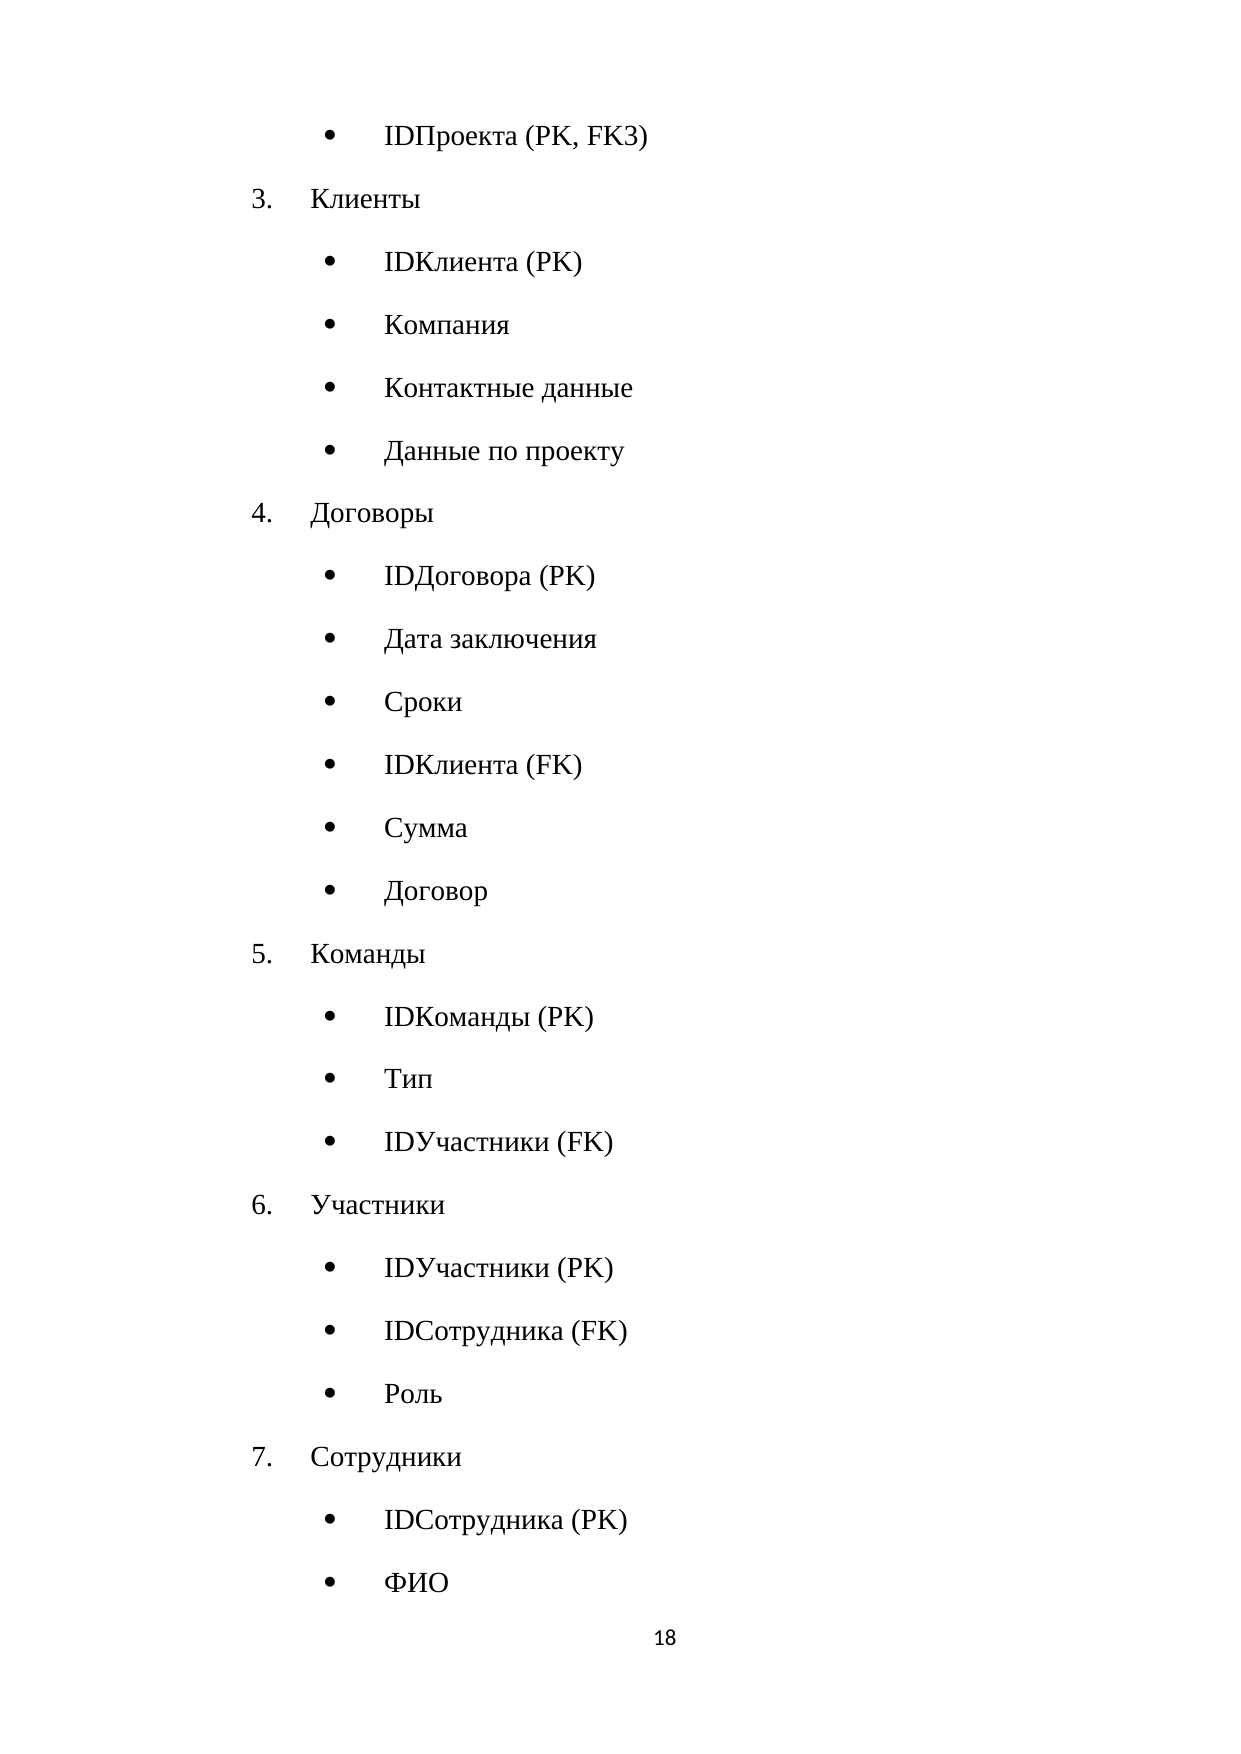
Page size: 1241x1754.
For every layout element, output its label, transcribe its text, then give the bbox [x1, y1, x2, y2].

list Дата заключения [325, 621, 1152, 655]
list Сроки [325, 684, 1152, 718]
list Тип [325, 1062, 1152, 1095]
list IDКоманды (PK) [325, 999, 1152, 1032]
list ФИО [325, 1565, 1152, 1598]
list Роль [325, 1376, 1152, 1410]
list Данные по проекту [325, 433, 1152, 466]
list IDУчастники (PK) [325, 1250, 1152, 1284]
list Команды [251, 936, 1152, 969]
list IDСотрудника (PK) [325, 1502, 1152, 1535]
list IDСотрудника (FK) [325, 1313, 1152, 1347]
list Сотрудники [251, 1439, 1152, 1472]
list Клиенты [251, 181, 1152, 214]
list Сумма [325, 810, 1152, 844]
list Договоры [251, 496, 1152, 529]
list IDДоговора (PK) [325, 558, 1152, 592]
list Контактные данные [325, 370, 1152, 403]
list IDКлиента (PK) [325, 244, 1152, 277]
list Участники [251, 1187, 1152, 1221]
list Договор [325, 873, 1152, 907]
list Компания [325, 307, 1152, 340]
list IDКлиента (FK) [325, 747, 1152, 781]
list IDПроекта (PK, FK3) [325, 118, 1152, 152]
list IDУчастники (FK) [325, 1124, 1152, 1158]
